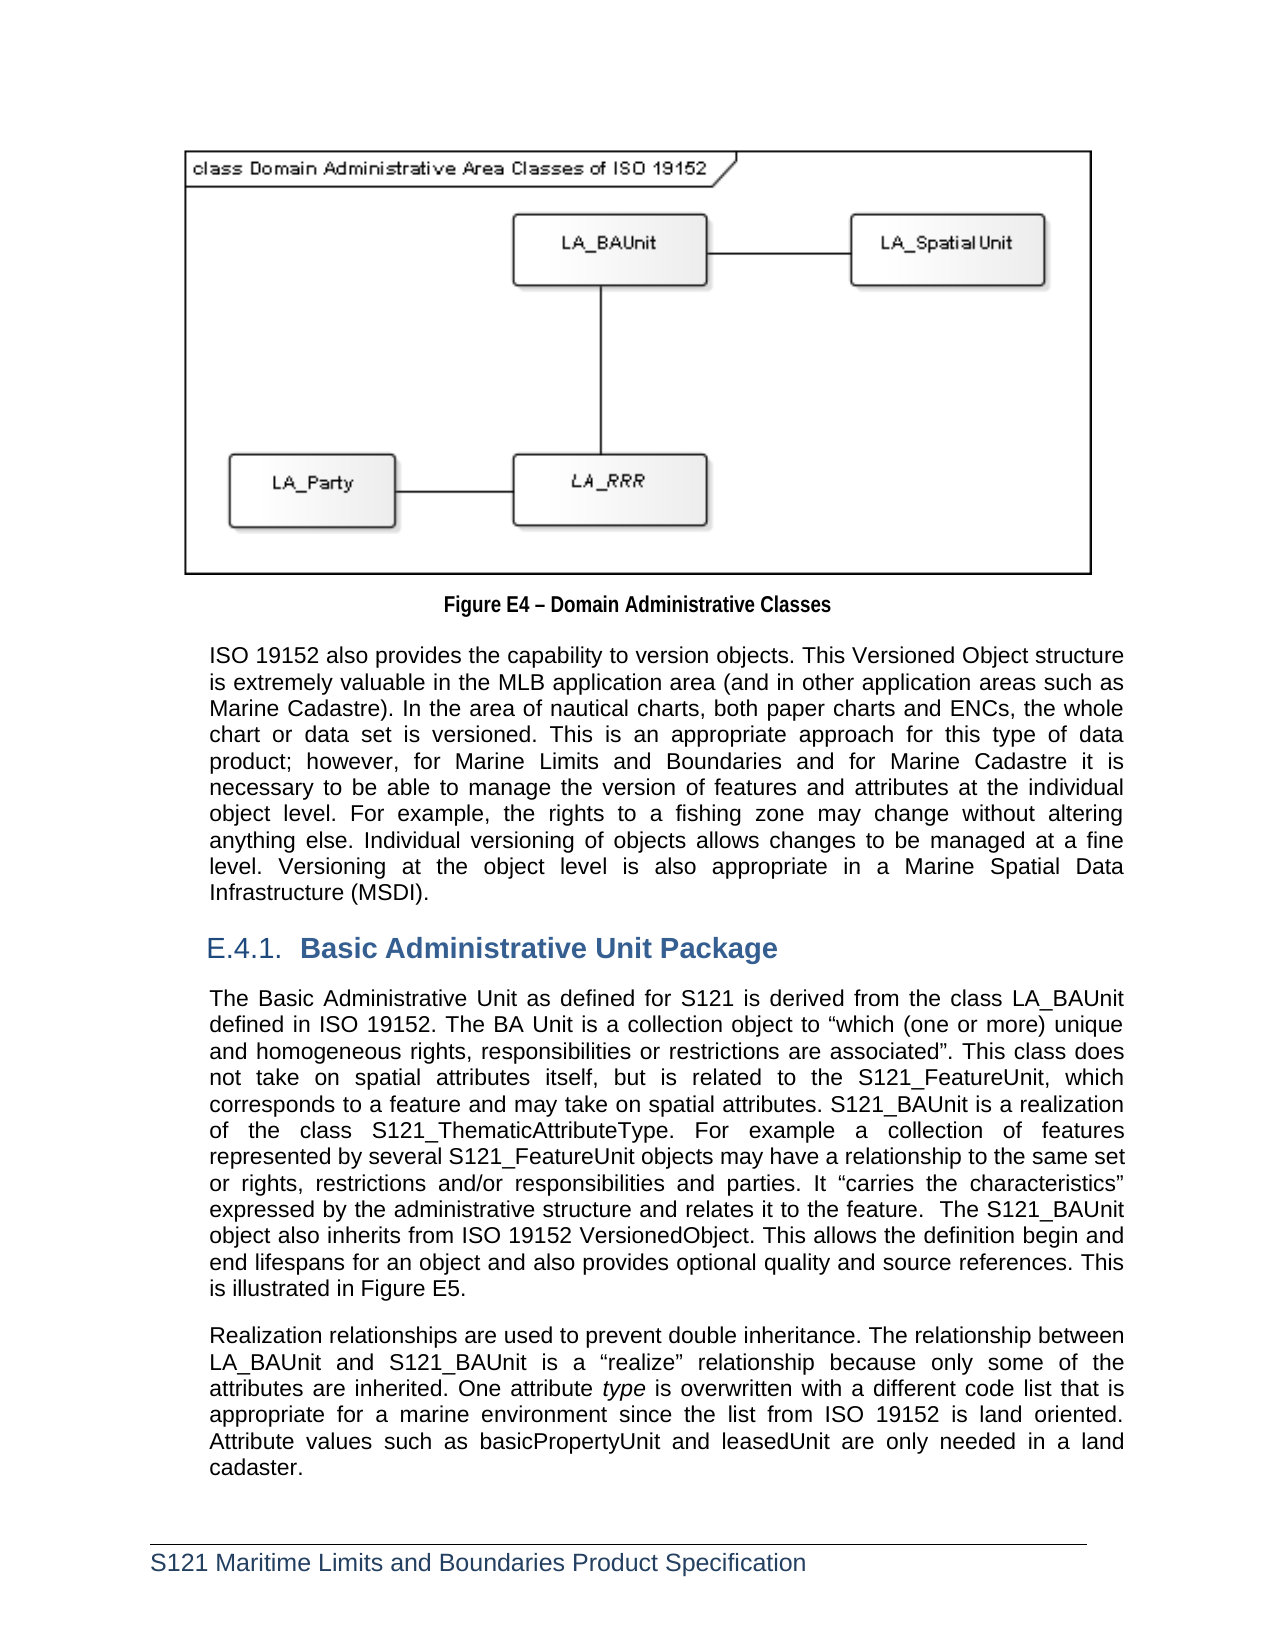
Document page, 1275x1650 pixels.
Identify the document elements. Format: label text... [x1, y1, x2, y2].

text ISO 19152 also provides the capability to version objects. This Versioned Object structure is extremely valuable in the MLB application area (and in other application areas such as Marine Cadastre). In the area of nautical charts, both paper charts and ENCs, the whole chart or data set is versioned. This is an appropriate approach for this type of data product; however, for Marine Limits and Boundaries and for Marine Cadastre it is necessary to be able to manage the version of features and attributes at the individual object level. For example, the rights to a fishing zone may change without altering anything else. Individual versioning of objects allows changes to be managed at a fine level. Versioning at the object level is also appropriate in a Marine Spatial Data Infrastructure (MSDI). [209, 642, 1125, 906]
text The Basic Administrative Unit as defined for S121 is derived from the class LA_BAUnit defined in ISO 19152. The BA Unit is a collection object to “which (one or more) unique and homogeneous rights, responsibilities or restrictions are associated”. This class does not take on spatial attributes itself, but is related to the S121_FeatureUnit, which corresponds to a feature and may take on spatial attributes. S121_BAUnit is a realization of the class S121_ThematicAttributeType. For example a collection of features represented by several S121_FeatureUnit objects may have a relationship to the same set or rights, restrictions and/or responsibilities and parties. It “carries the characteristics” expressed by the administrative structure and relates it to the feature. The S121_BAUnit object also inherits from ISO 19152 VersionedObject. This allows the definition begin and end lifespans for an object and also provides optional quality and source references. This is illustrated in Figure E5. [209, 985, 1125, 1301]
text Figure E4 – Domain Administrative Classes [150, 591, 1125, 617]
list Basic Administrative Unit Package [206, 931, 1125, 964]
text Realization relationships are used to prevent double inheritance. The relationship between LA_BAUnit and S121_BAUnit is a “realize” relationship because only some of the attributes are inherited. One attribute type is overwritten with a different code list that is appropriate for a marine environment since the list from ISO 19152 is land oriented. Attribute values such as basicPropertyUnit and leasedUnit are only needed in a land cadaster. [209, 1322, 1125, 1480]
picture [183, 150, 1092, 575]
